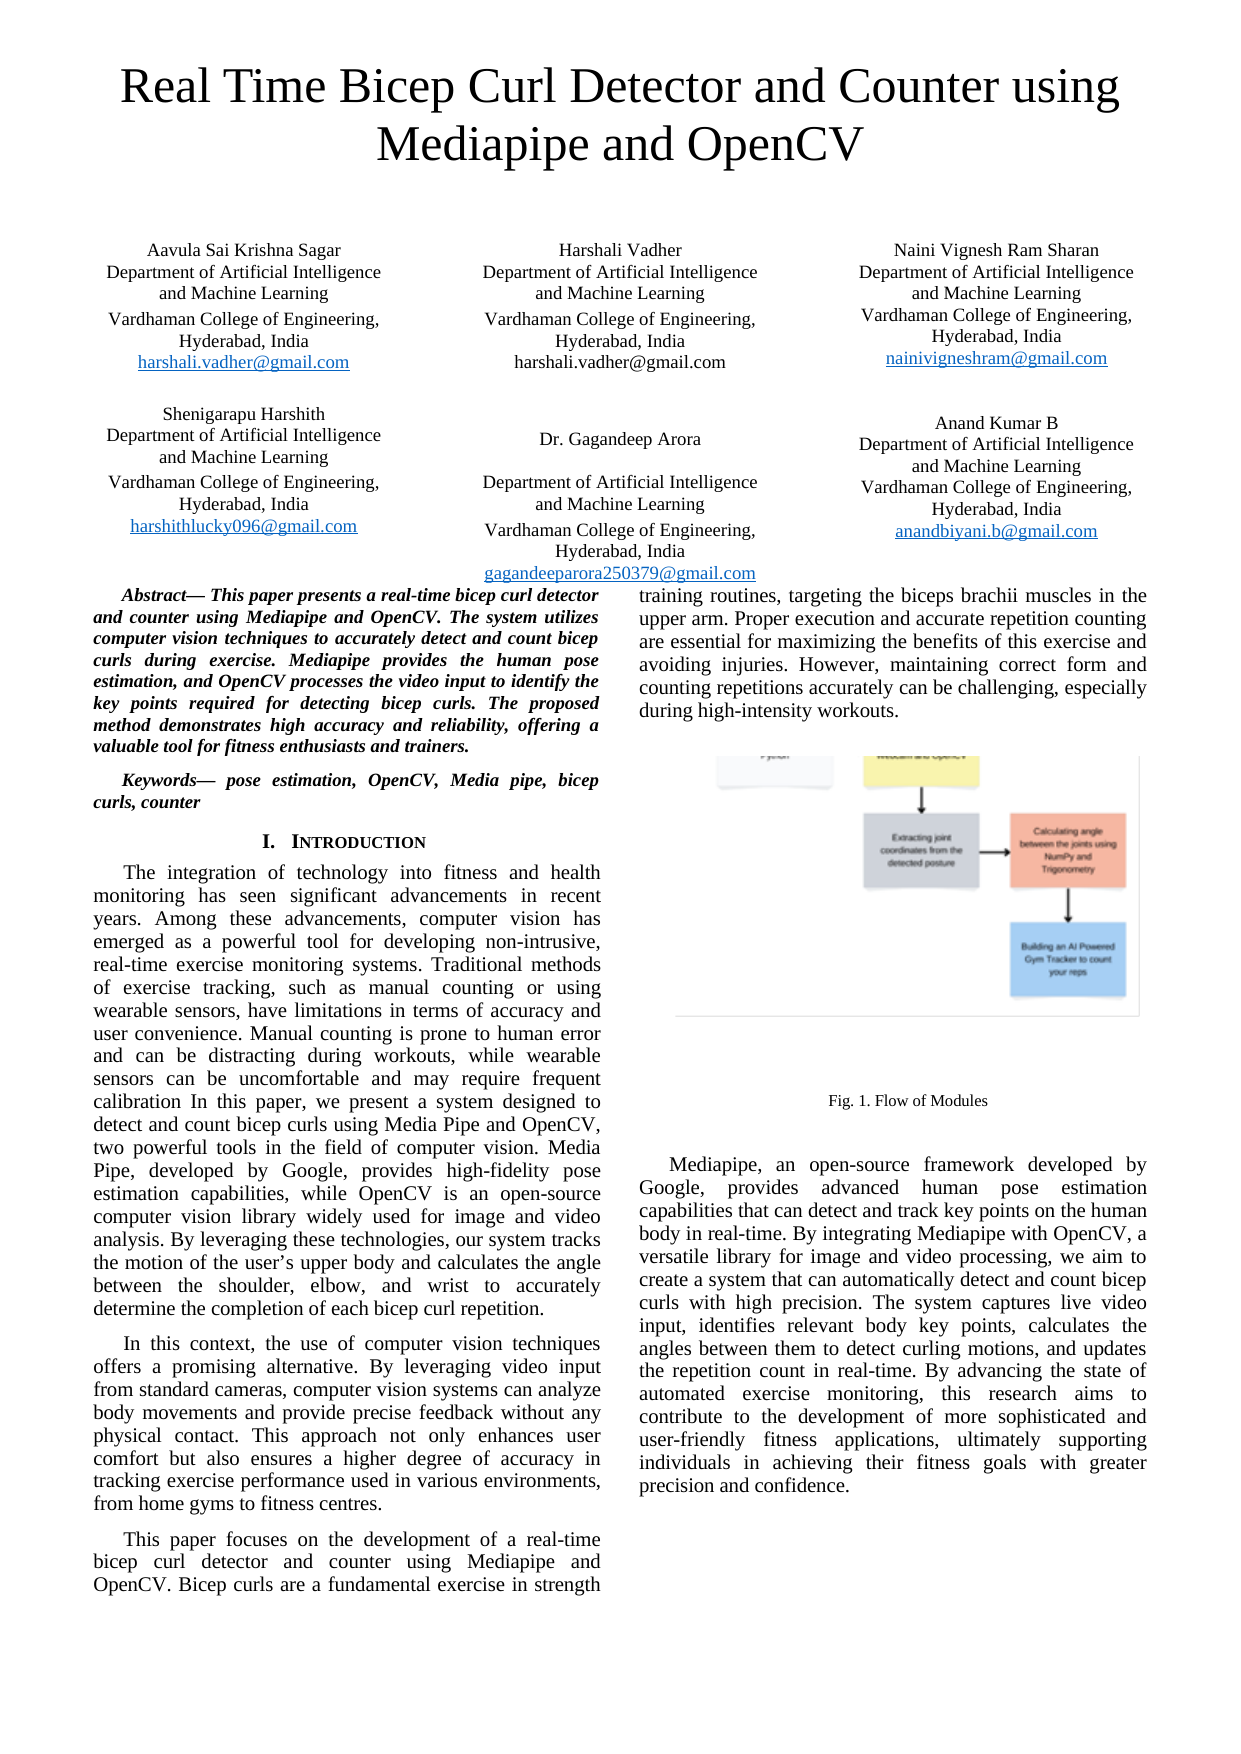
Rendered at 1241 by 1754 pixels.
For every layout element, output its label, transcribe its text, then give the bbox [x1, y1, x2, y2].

text Shenigarapu Harshith Department of Artificial Intelligence and Machine Learning [93, 403, 394, 467]
text Vardhaman College of Engineering, Hyderabad, India harshali.vadher@gmail.com [93, 308, 394, 373]
text Anand Kumar B [846, 412, 1147, 433]
text Vardhaman College of Engineering, Hyderabad, India harshali.vadher@gmail.com [469, 308, 771, 373]
text Vardhaman College of Engineering, Hyderabad, India harshithlucky096@gmail.com [93, 471, 394, 536]
text Vardhaman College of Engineering, Hyderabad, India gagandeeparora250379@gmail.com [469, 519, 771, 583]
text anandbiyani.b@gmail.com [846, 519, 1147, 541]
picture [675, 756, 1141, 1018]
text Department of Artificial Intelligence and Machine Learning [846, 433, 1147, 476]
subtitle Introduction [93, 829, 601, 853]
text Mediapipe, an open-source framework developed by Google, provides advanced human pose estimation capabilities that can detect and track key points on the human body in real-time. By integrating Mediapipe with OpenCV, a versatile library for image and video processing, we aim to create a system that can automatically detect and count bicep curls with high precision. The system captures live video input, identifies relevant body key points, calculates the angles between them to detect curling motions, and updates the repetition count in real-time. By advancing the state of automated exercise monitoring, this research aims to contribute to the development of more sophisticated and user-friendly fitness applications, ultimately supporting individuals in achieving their fitness goals with greater precision and confidence. [639, 1153, 1147, 1497]
text This paper focuses on the development of a real-time bicep curl detector and counter using Mediapipe and OpenCV. Bicep curls are a fundamental exercise in strength training routines, targeting the biceps brachii muscles in the upper arm. Proper execution and accurate repetition counting are essential for maximizing the benefits of this exercise and avoiding injuries. However, maintaining correct form and counting repetitions accurately can be challenging, especially during high-intensity workouts. [639, 584, 1147, 722]
text Vardhaman College of Engineering, Hyderabad, India nainivigneshram@gmail.com [846, 304, 1147, 368]
text This paper focuses on the development of a real-time bicep curl detector and counter using Mediapipe and OpenCV. Bicep curls are a fundamental exercise in strength training routines, targeting the biceps brachii muscles in the upper arm. Proper execution and accurate repetition counting are essential for maximizing the benefits of this exercise and avoiding injuries. However, maintaining correct form and counting repetitions accurately can be challenging, especially during high-intensity workouts. [93, 1528, 601, 1596]
text Naini Vignesh Ram Sharan Department of Artificial Intelligence and Machine Learning [846, 239, 1147, 304]
text In this context, the use of computer vision techniques offers a promising alternative. By leveraging video input from standard cameras, computer vision systems can analyze body movements and provide precise feedback without any physical contact. This approach not only enhances user comfort but also ensures a higher degree of accuracy in tracking exercise performance used in various environments, from home gyms to fitness centres. [93, 1332, 601, 1515]
text Fig. 1. Flow of Modules [639, 1092, 1147, 1110]
text The integration of technology into fitness and health monitoring has seen significant advancements in recent years. Among these advancements, computer vision has emerged as a powerful tool for developing non-intrusive, real-time exercise monitoring systems. Traditional methods of exercise tracking, such as manual counting or using wearable sensors, have limitations in terms of accuracy and user convenience. Manual counting is prone to human error and can be distracting during workouts, while wearable sensors can be uncomfortable and may require frequent calibration In this paper, we present a system designed to detect and count bicep curls using Media Pipe and OpenCV, two powerful tools in the field of computer vision. Media Pipe, developed by Google, provides high-fidelity pose estimation capabilities, while OpenCV is an open-source computer vision library widely used for image and video analysis. By leveraging these technologies, our system tracks the motion of the user’s upper body and calculates the angle between the shoulder, elbow, and wrist to accurately determine the completion of each bicep curl repetition. [93, 861, 601, 1319]
text Harshali Vadher Department of Artificial Intelligence and Machine Learning [469, 239, 771, 304]
text Vardhaman College of Engineering, Hyderabad, India [846, 476, 1147, 519]
text Real Time Bicep Curl Detector and Counter using Mediapipe and OpenCV [93, 56, 1147, 171]
text Abstract— This paper presents a real-time bicep curl detector and counter using Mediapipe and OpenCV. The system utilizes computer vision techniques to accurately detect and count bicep curls during exercise. Mediapipe provides the human pose estimation, and OpenCV processes the video input to identify the key points required for detecting bicep curls. The proposed method demonstrates high accuracy and reliability, offering a valuable tool for fitness enthusiasts and trainers. [93, 584, 601, 757]
text Dr. Gagandeep Arora Department of Artificial Intelligence and Machine Learning [469, 428, 771, 514]
text Aavula Sai Krishna Sagar Department of Artificial Intelligence and Machine Learning [93, 239, 394, 304]
text Keywords— pose estimation, OpenCV, Media pipe, bicep curls, counter [93, 769, 601, 812]
